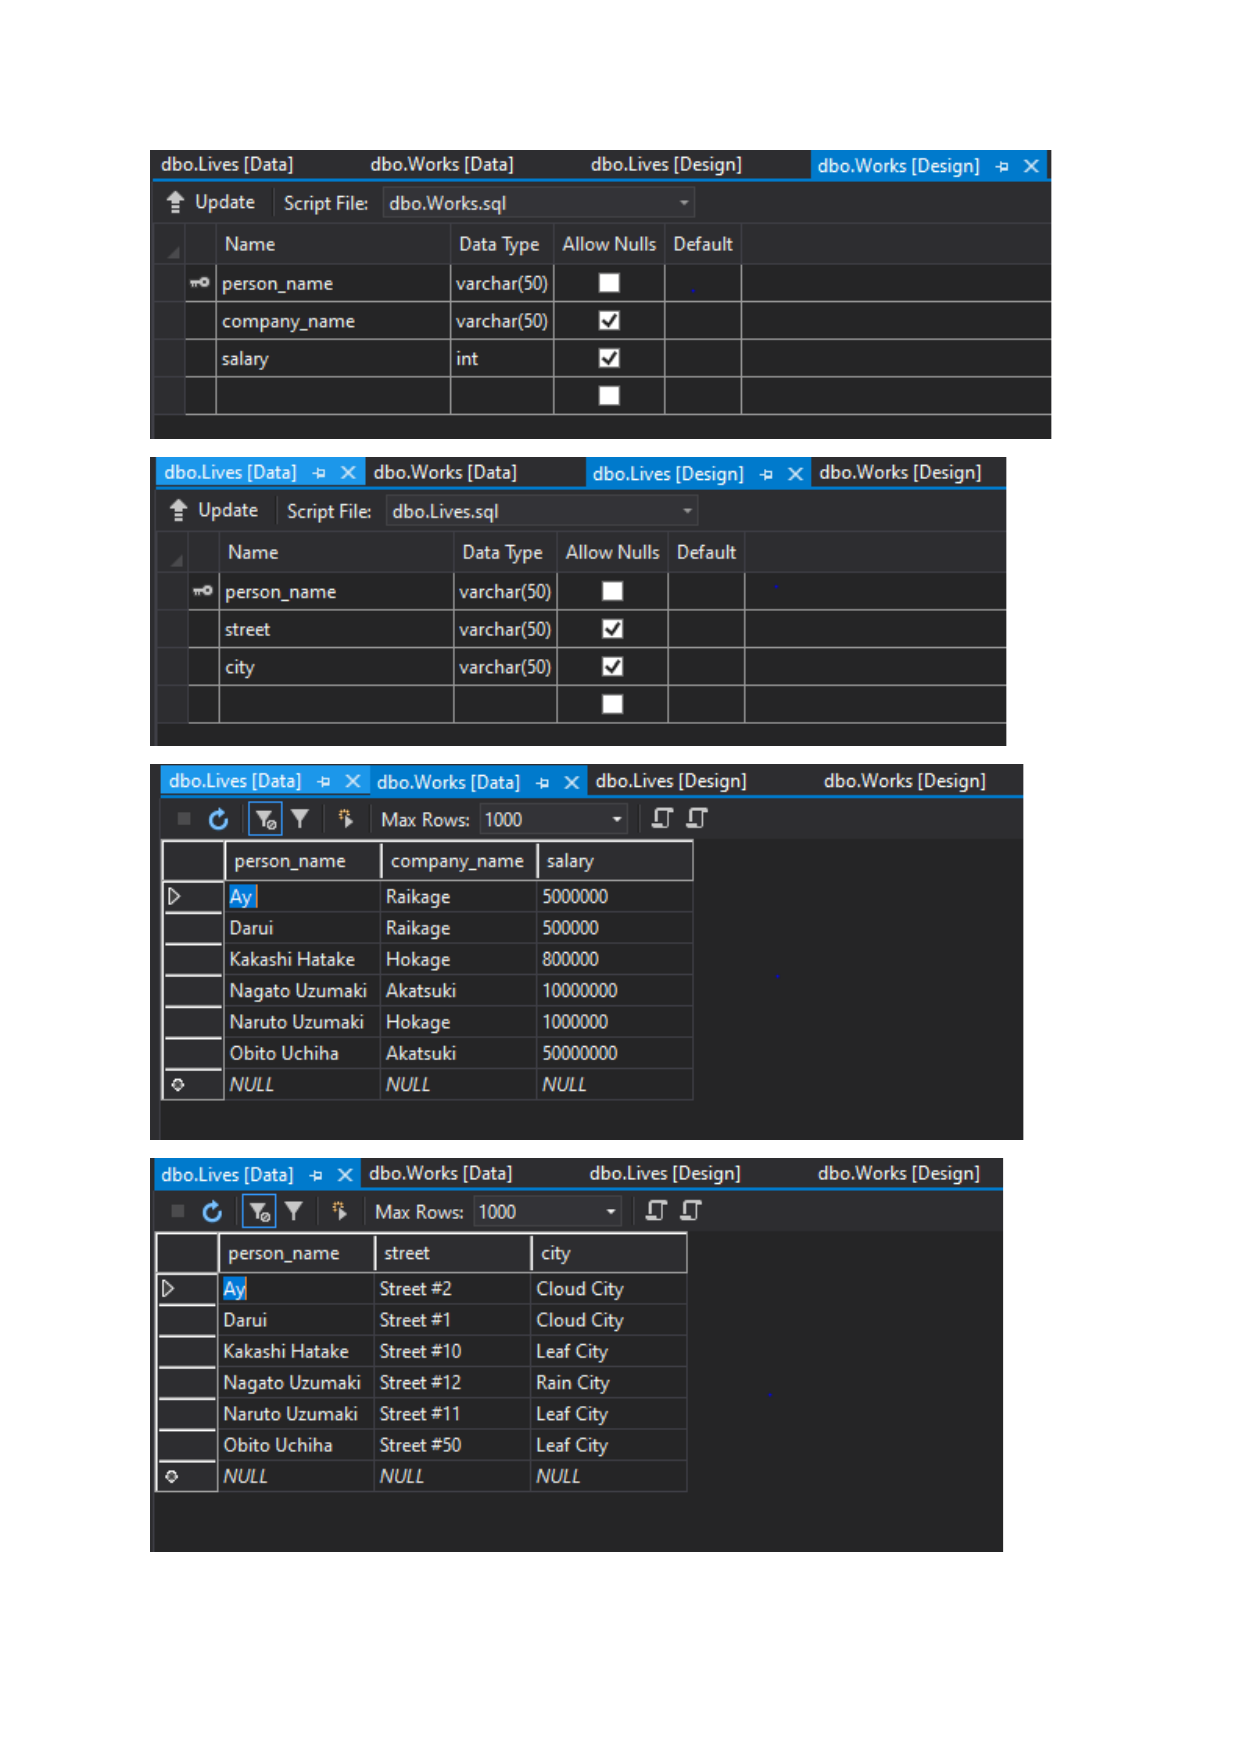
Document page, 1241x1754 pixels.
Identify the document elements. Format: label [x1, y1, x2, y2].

picture [150, 764, 1024, 1140]
picture [150, 150, 1052, 439]
picture [150, 457, 1007, 746]
picture [150, 1158, 1004, 1552]
